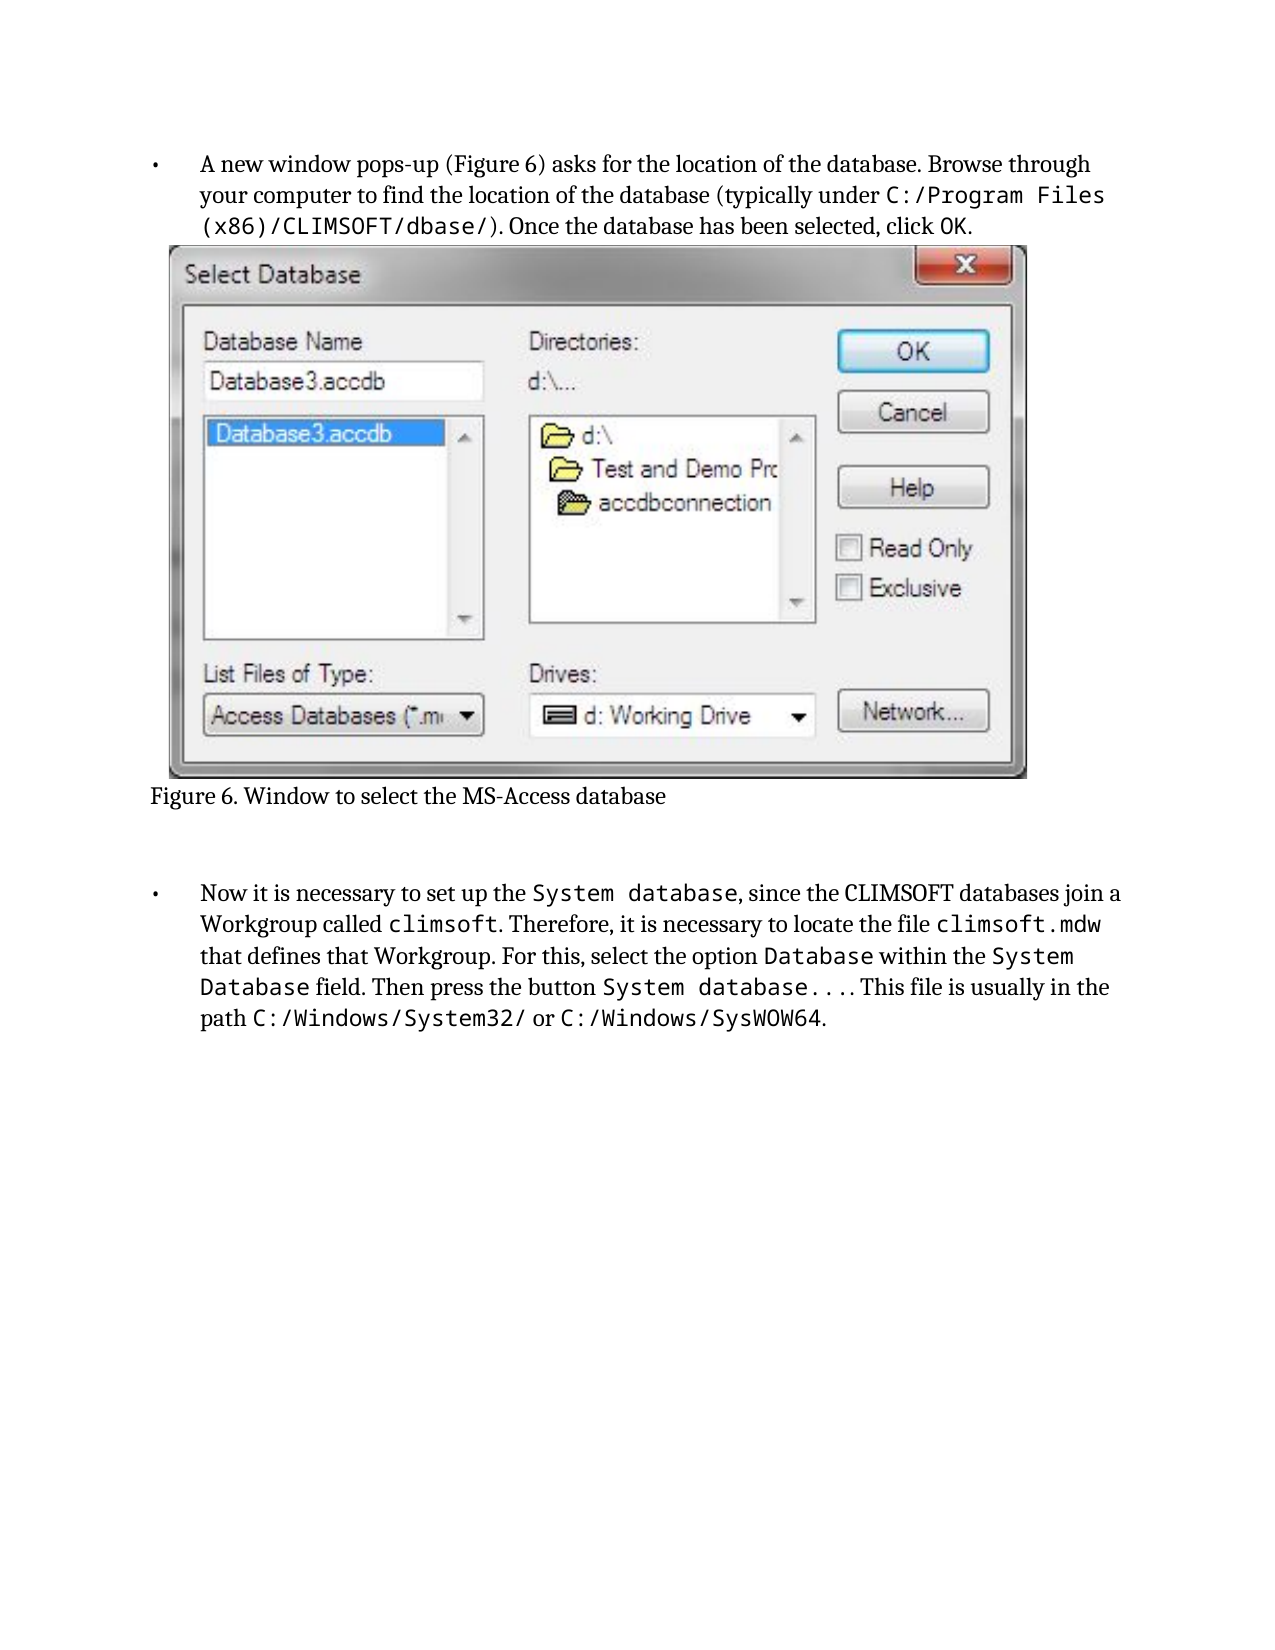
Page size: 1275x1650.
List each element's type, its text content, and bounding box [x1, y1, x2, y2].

text Figure 6. Window to select the MS-Access database [150, 782, 1125, 811]
list Now it is necessary to set up the System database, since the CLIMSOFT databases join a Workgroup called climsoft. Therefore, it is necessary to locate the file climsoft.mdw that defines that Workgroup. For this, select the option Database within the System Database field. Then press the button System database.... This file is usually in the path C:/Windows/System32/ or C:/Windows/SysWOW64. [150, 877, 1125, 1033]
picture [168, 245, 1028, 779]
list A new window pops-up (Figure 6) asks for the location of the database. Browse through your computer to find the location of the database (typically under C:/Program Files (x86)/CLIMSOFT/dbase/). Once the database has been selected, click OK. [150, 150, 1125, 241]
